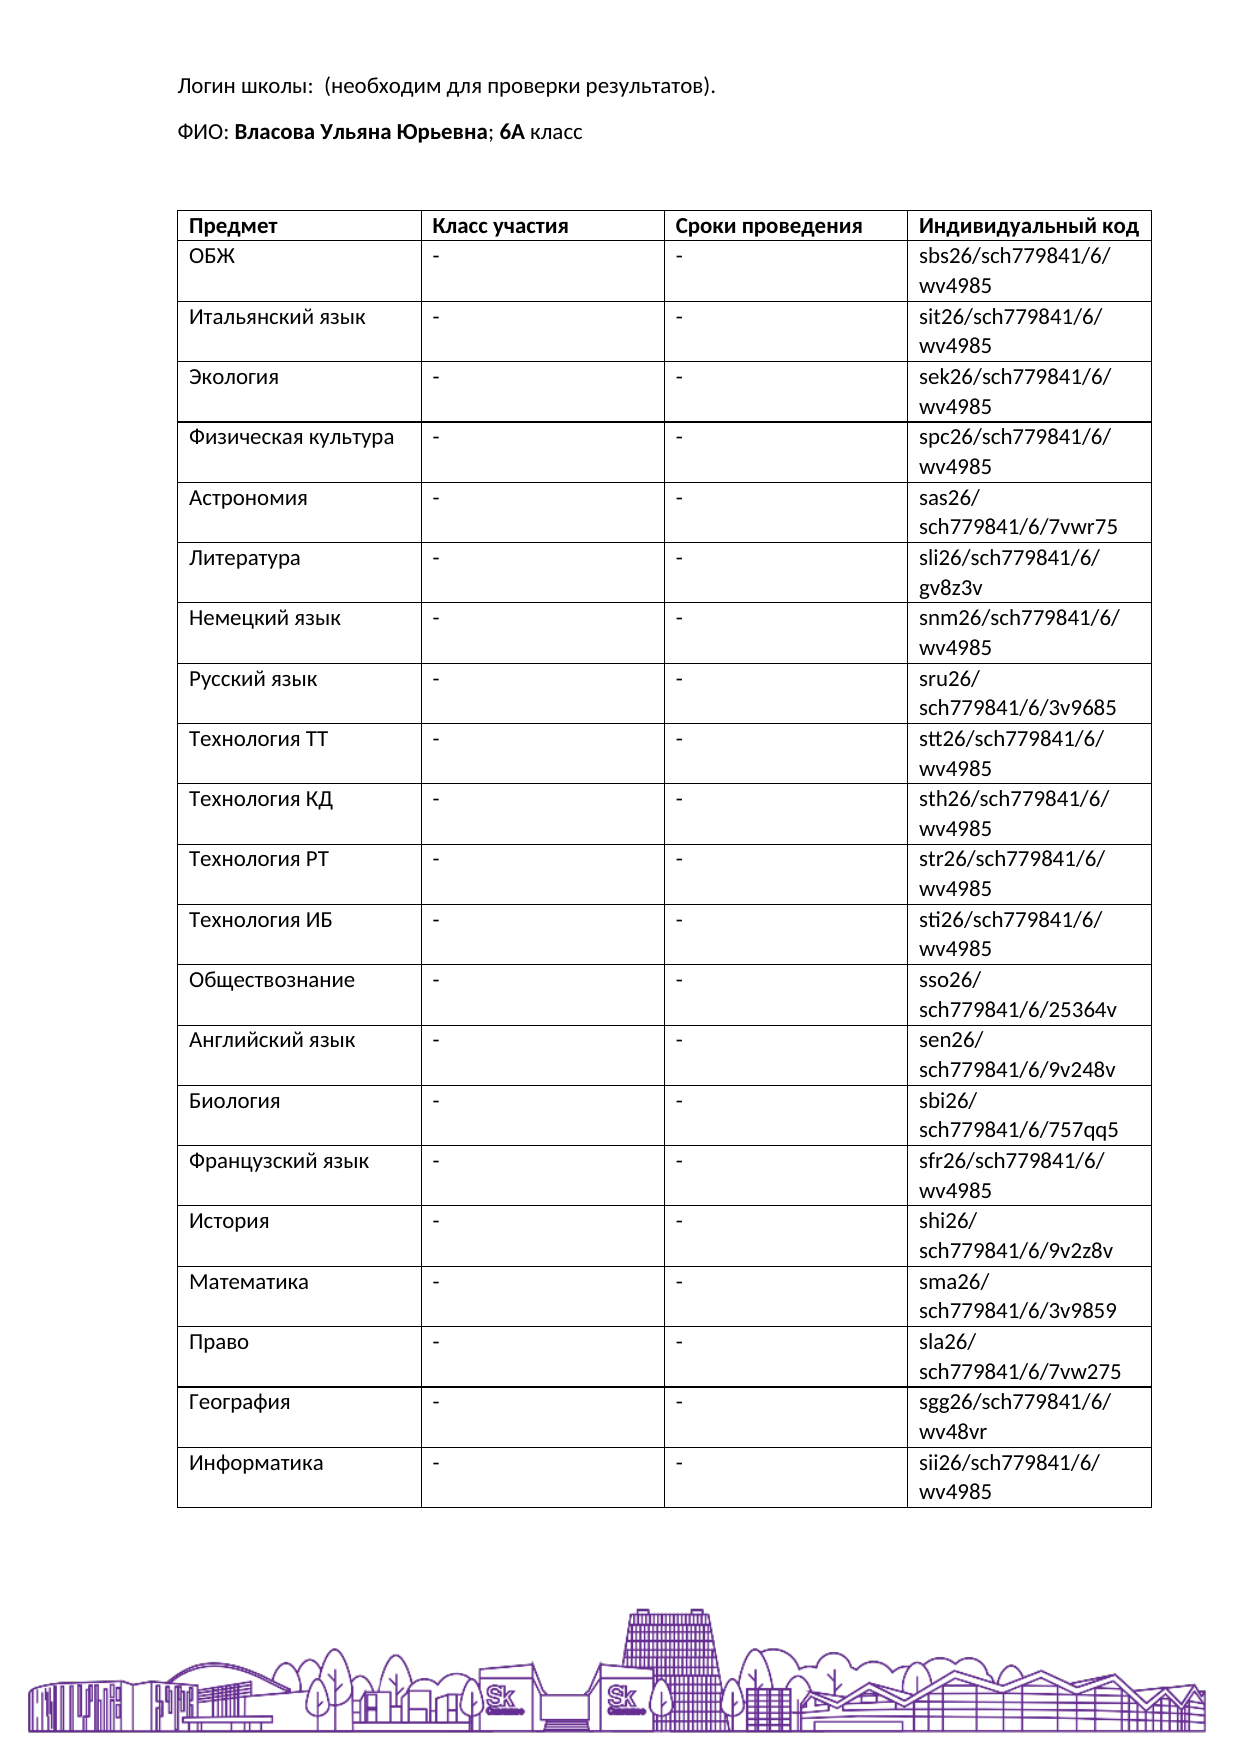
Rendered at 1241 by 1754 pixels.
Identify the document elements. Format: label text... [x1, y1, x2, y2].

table_header Класс участия [422, 211, 664, 240]
table_cell - [422, 965, 664, 1024]
table_cell - [665, 1388, 907, 1447]
table_cell - [422, 1206, 664, 1266]
table_cell Физическая культура [178, 423, 421, 482]
table_cell - [665, 483, 907, 542]
table_cell - [665, 1026, 907, 1085]
table_header Сроки проведения [665, 211, 907, 240]
table_cell - [422, 1448, 664, 1507]
table_cell sen26/sch779841/6/9v248v [908, 1026, 1151, 1085]
table_cell - [665, 302, 907, 361]
table_cell - [422, 784, 664, 843]
table_cell - [665, 1206, 907, 1266]
table_cell - [422, 1026, 664, 1085]
table_cell - [665, 423, 907, 482]
table_cell - [422, 1327, 664, 1386]
table_cell snm26/sch779841/6/wv4985 [908, 603, 1151, 663]
table_cell sso26/sch779841/6/25364v [908, 965, 1151, 1024]
table_cell Литература [178, 543, 421, 602]
table_cell - [665, 1327, 907, 1386]
table_cell - [422, 724, 664, 783]
table_cell sbi26/sch779841/6/757qq5 [908, 1086, 1151, 1145]
table_cell - [422, 1146, 664, 1205]
table_cell Технология КД [178, 784, 421, 843]
table_cell Право [178, 1327, 421, 1386]
table_cell Биология [178, 1086, 421, 1145]
table_cell Информатика [178, 1448, 421, 1507]
table_cell Английский язык [178, 1026, 421, 1085]
table_cell - [665, 905, 907, 964]
table_cell - [665, 965, 907, 1024]
table_cell Итальянский язык [178, 302, 421, 361]
table_cell sbs26/sch779841/6/wv4985 [908, 241, 1151, 301]
table_cell Русский язык [178, 664, 421, 723]
table_cell - [422, 362, 664, 421]
table_header Индивидуальный код [908, 211, 1151, 240]
table_cell sth26/sch779841/6/wv4985 [908, 784, 1151, 843]
table_cell - [422, 1388, 664, 1447]
table_cell - [665, 724, 907, 783]
table_cell shi26/sch779841/6/9v2z8v [908, 1206, 1151, 1266]
table_cell ОБЖ [178, 241, 421, 301]
table_cell - [422, 603, 664, 663]
table_cell История [178, 1206, 421, 1266]
table_cell sas26/sch779841/6/7vwr75 [908, 483, 1151, 542]
table_cell - [665, 1267, 907, 1326]
table_cell Астрономия [178, 483, 421, 542]
table_cell Экология [178, 362, 421, 421]
table_cell sgg26/sch779841/6/wv48vr [908, 1388, 1151, 1447]
table_cell - [422, 483, 664, 542]
table_cell - [665, 1146, 907, 1205]
table_cell - [665, 845, 907, 904]
table_cell sru26/sch779841/6/3v9685 [908, 664, 1151, 723]
table_cell - [422, 1267, 664, 1326]
table_cell spc26/sch779841/6/wv4985 [908, 423, 1151, 482]
table_cell sii26/sch779841/6/wv4985 [908, 1448, 1151, 1507]
table_cell Немецкий язык [178, 603, 421, 663]
table_cell - [665, 603, 907, 663]
table_cell - [665, 241, 907, 301]
text ФИО: Власова Ульяна Юрьевна; 6A класс [177, 117, 1152, 145]
table_cell - [422, 1086, 664, 1145]
table_cell sla26/sch779841/6/7vw275 [908, 1327, 1151, 1386]
table_cell - [422, 241, 664, 301]
table_cell - [422, 845, 664, 904]
table_cell - [422, 543, 664, 602]
table_cell - [665, 664, 907, 723]
text Логин школы: (необходим для проверки результатов). [177, 71, 1152, 99]
table_cell stt26/sch779841/6/wv4985 [908, 724, 1151, 783]
table_cell - [422, 423, 664, 482]
table_cell Французский язык [178, 1146, 421, 1205]
table_cell - [422, 664, 664, 723]
table_cell - [665, 1086, 907, 1145]
table_cell sek26/sch779841/6/wv4985 [908, 362, 1151, 421]
table_cell Обществознание [178, 965, 421, 1024]
table_cell - [665, 362, 907, 421]
table_header Предмет [178, 211, 421, 240]
table_cell Технология ТТ [178, 724, 421, 783]
table_cell Математика [178, 1267, 421, 1326]
table_cell - [665, 543, 907, 602]
table_cell sli26/sch779841/6/gv8z3v [908, 543, 1151, 602]
table_cell sma26/sch779841/6/3v9859 [908, 1267, 1151, 1326]
table_cell sit26/sch779841/6/wv4985 [908, 302, 1151, 361]
table_cell - [665, 1448, 907, 1507]
table_cell - [422, 302, 664, 361]
table_cell sti26/sch779841/6/wv4985 [908, 905, 1151, 964]
table_cell str26/sch779841/6/wv4985 [908, 845, 1151, 904]
table_cell sfr26/sch779841/6/wv4985 [908, 1146, 1151, 1205]
table_cell Технология ИБ [178, 905, 421, 964]
table_cell Технология РТ [178, 845, 421, 904]
table_cell - [665, 784, 907, 843]
table_cell География [178, 1388, 421, 1447]
table_cell - [422, 905, 664, 964]
